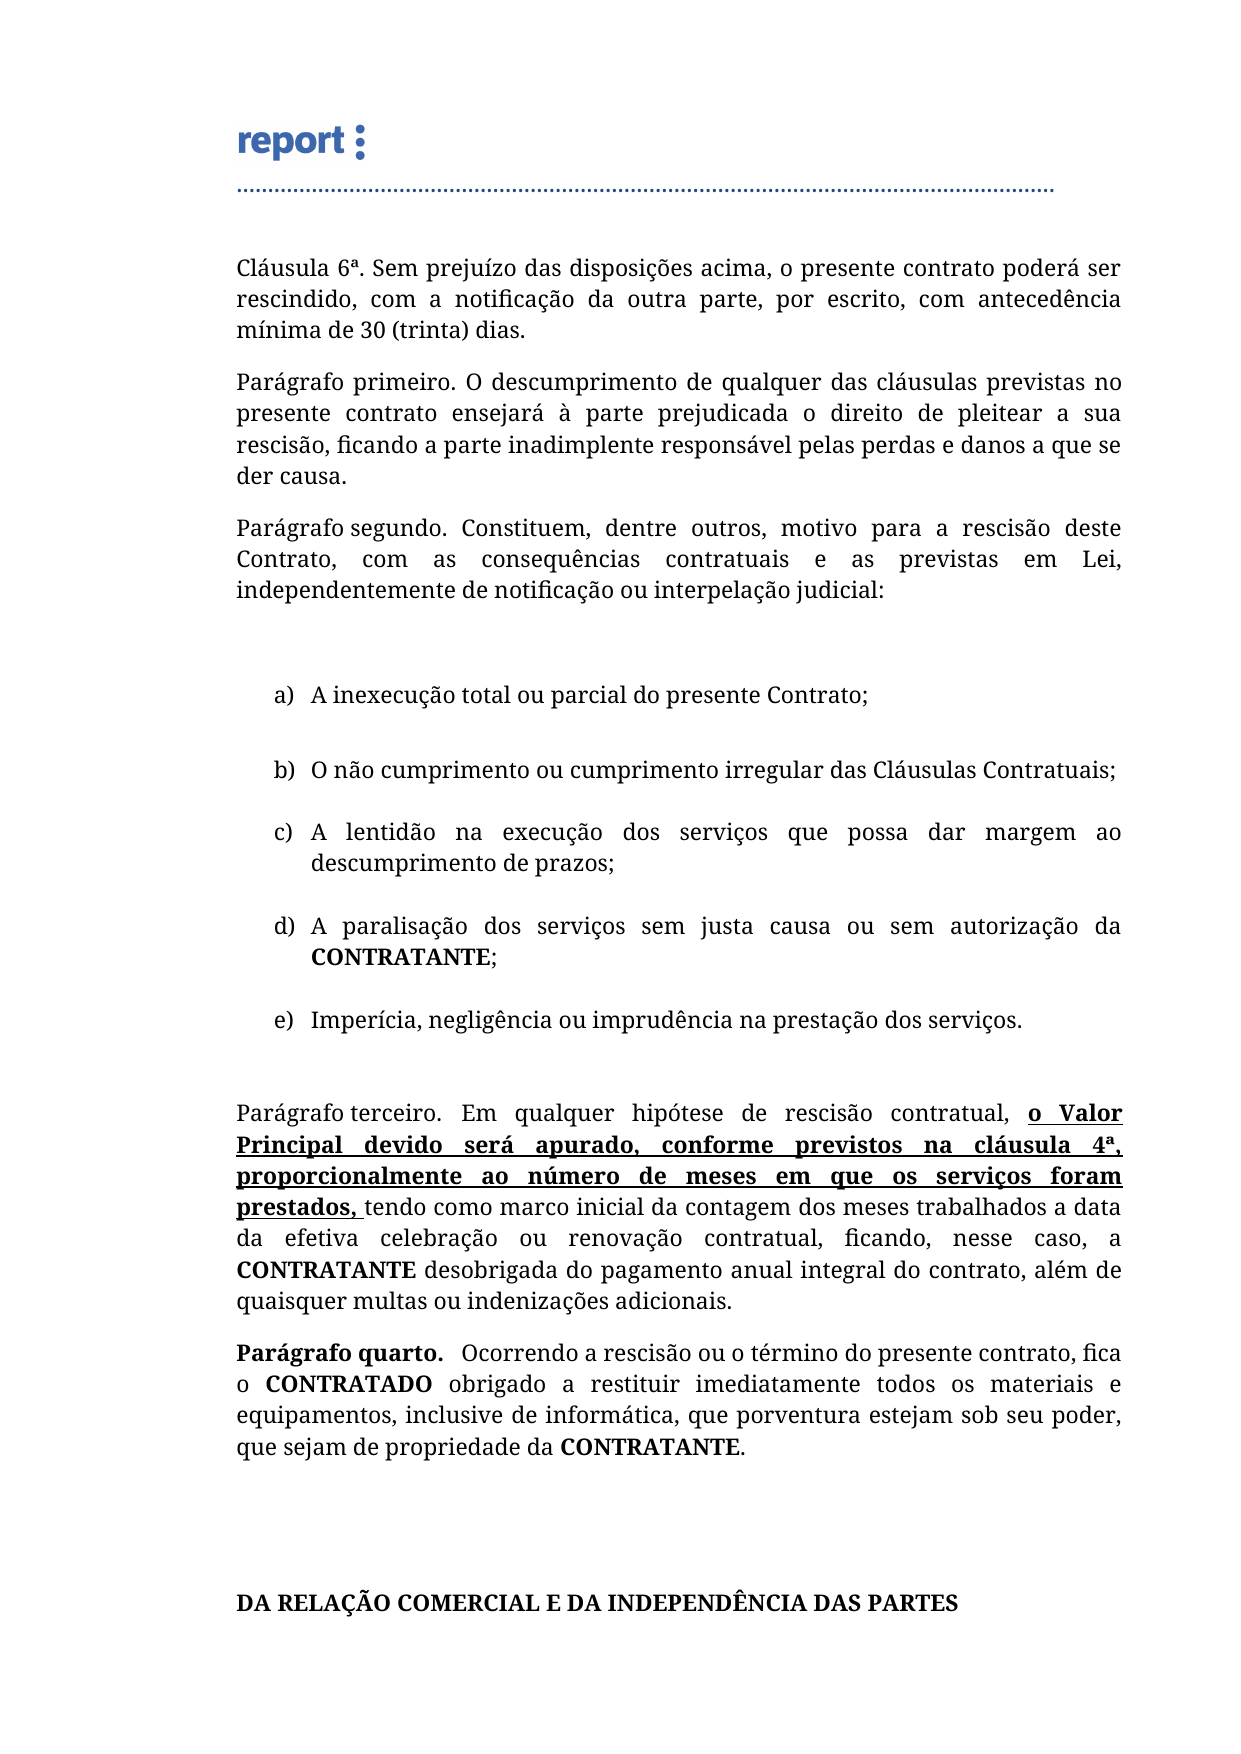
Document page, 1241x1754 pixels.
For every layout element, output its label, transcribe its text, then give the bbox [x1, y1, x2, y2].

text Cláusula 6ª. Sem prejuízo das disposições acima, o presente contrato poderá ser rescindido, com a notificação da outra parte, por escrito, com antecedência mínima de 30 (trinta) dias. [236, 251, 1123, 345]
list Imperícia, negligência ou imprudência na prestação dos serviços. [273, 1003, 1123, 1035]
text Parágrafo primeiro. O descumprimento de qualquer das cláusulas previstas no presente contrato ensejará à parte prejudicada o direito de pleitear a sua rescisão, ficando a parte inadimplente responsável pelas perdas e danos a que se der causa. [236, 366, 1123, 491]
text Parágrafo terceiro. Em qualquer hipótese de rescisão contratual, o Valor Principal devido será apurado, conforme previstos na cláusula 4ª, proporcionalmente ao número de meses em que os serviços foram prestados, tendo como marco inicial da contagem dos meses trabalhados a data da efetiva celebração ou renovação contratual, ficando, nesse caso, a CONTRATANTE desobrigada do pagamento anual integral do contrato, além de quaisquer multas ou indenizações adicionais. [236, 1188, 1123, 1316]
list A paralisação dos serviços sem justa causa ou sem autorização da CONTRATANTE; [273, 910, 1123, 972]
list A inexecução total ou parcial do presente Contrato; [273, 678, 1123, 710]
picture [233, 118, 370, 166]
text DA RELAÇÃO COMERCIAL E DA INDEPENDÊNCIA DAS PARTES [236, 1587, 1123, 1618]
text Parágrafo segundo. Constituem, dentre outros, motivo para a rescisão deste Contrato, com as consequências contratuais e as previstas em Lei, independentemente de notificação ou interpelação judicial: [236, 512, 1123, 606]
text Parágrafo quarto. Ocorrendo a rescisão ou o término do presente contrato, fica o CONTRATADO obrigado a restituir imediatamente todos os materiais e equipamentos, inclusive de informática, que porventura estejam sob seu poder, que sejam de propriedade da CONTRATANTE. [236, 1337, 1123, 1462]
list A lentidão na execução dos serviços que possa dar margem ao descumprimento de prazos; [273, 816, 1123, 878]
list O não cumprimento ou cumprimento irregular das Cláusulas Contratuais; [273, 753, 1123, 785]
text Parágrafo terceiro. Em qualquer hipótese de rescisão contratual, o Valor Principal devido será apurado, conforme previstos na cláusula 4ª, proporcionalmente ao número de meses em que os serviços foram prestados, tendo como marco inicial da contagem dos meses trabalhados a data da efetiva celebração ou renovação contratual, ficando, nesse caso, a CONTRATANTE desobrigada do pagamento anual integral do contrato, além de quaisquer multas ou indenizações adicionais. [236, 1097, 1123, 1155]
